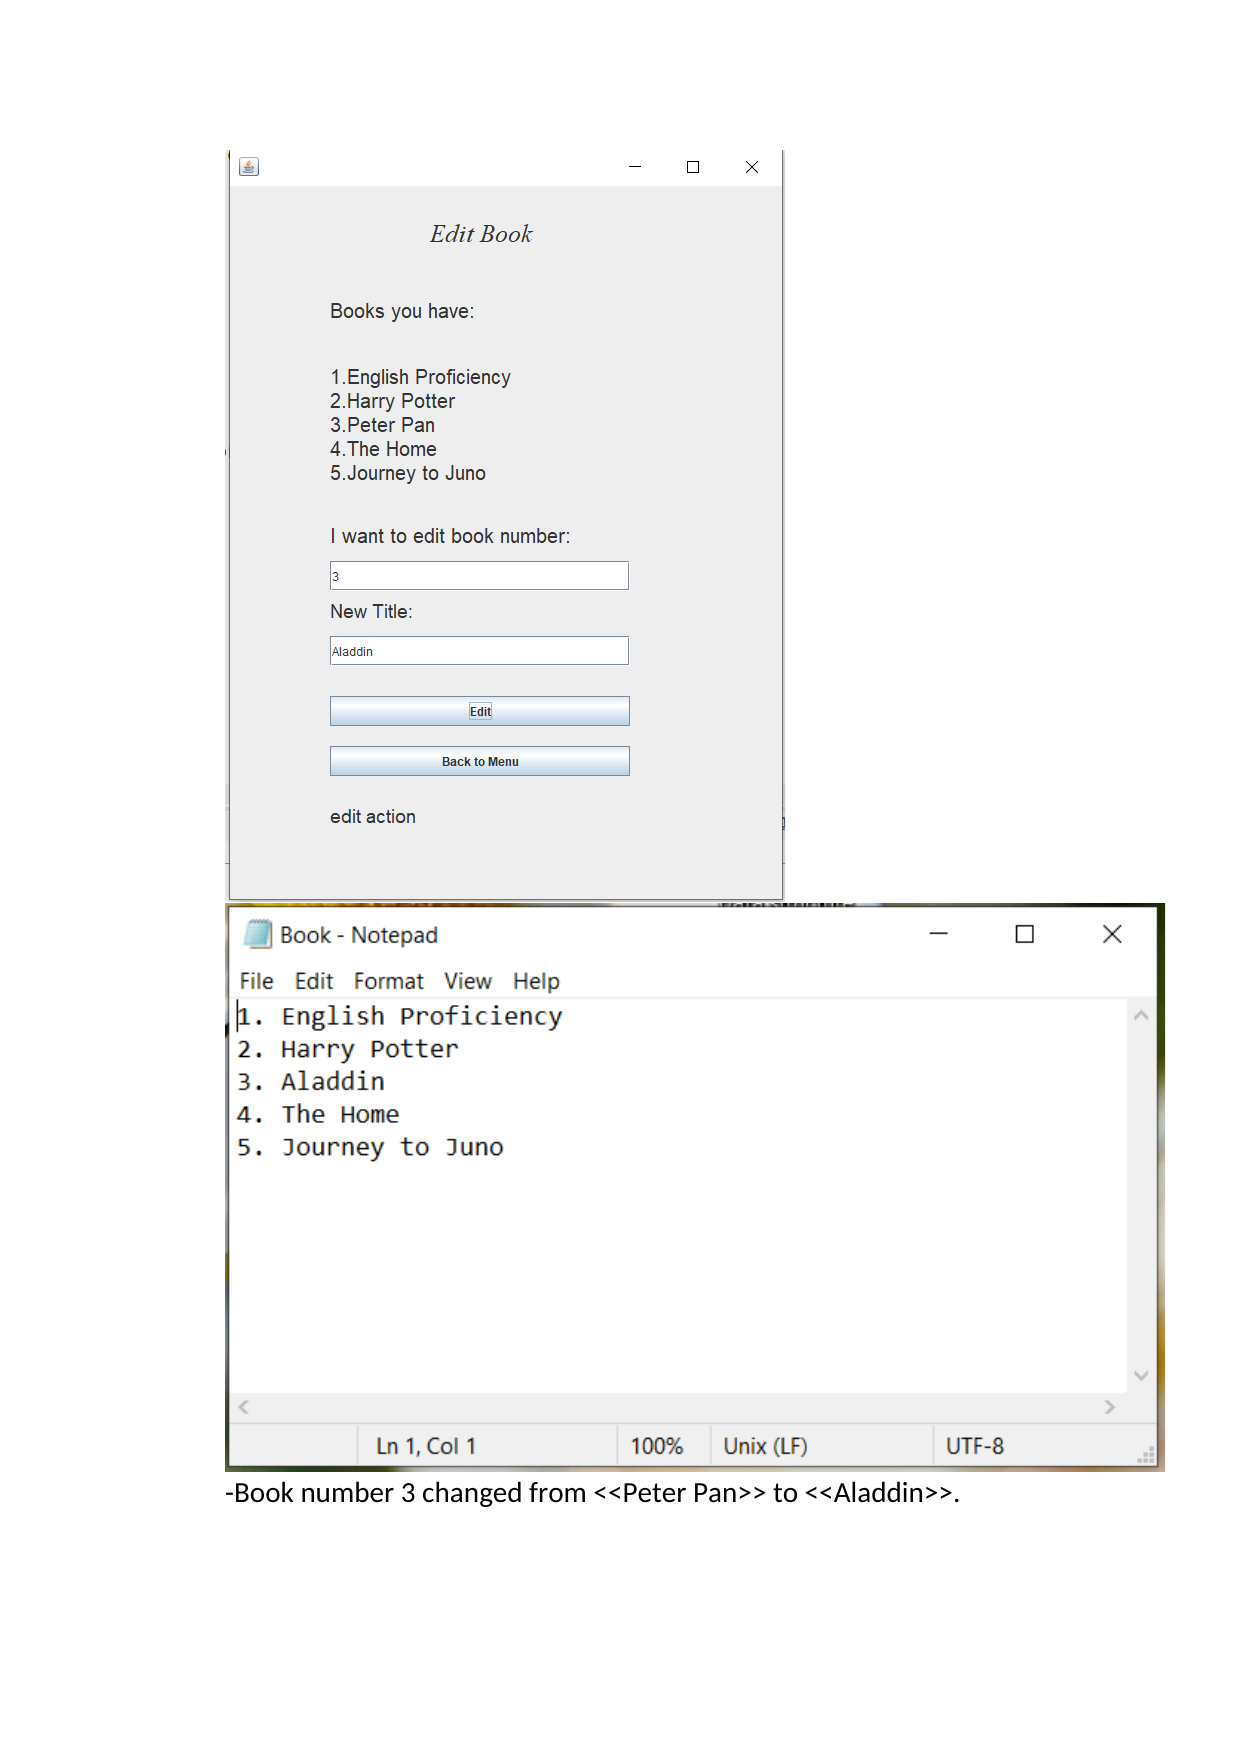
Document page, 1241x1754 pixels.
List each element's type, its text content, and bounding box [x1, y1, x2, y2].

picture [225, 903, 1166, 1472]
list -Book number 3 changed from <<Peter Pan>> to <<Aladdin>>. [225, 1474, 1090, 1509]
picture [225, 150, 786, 902]
